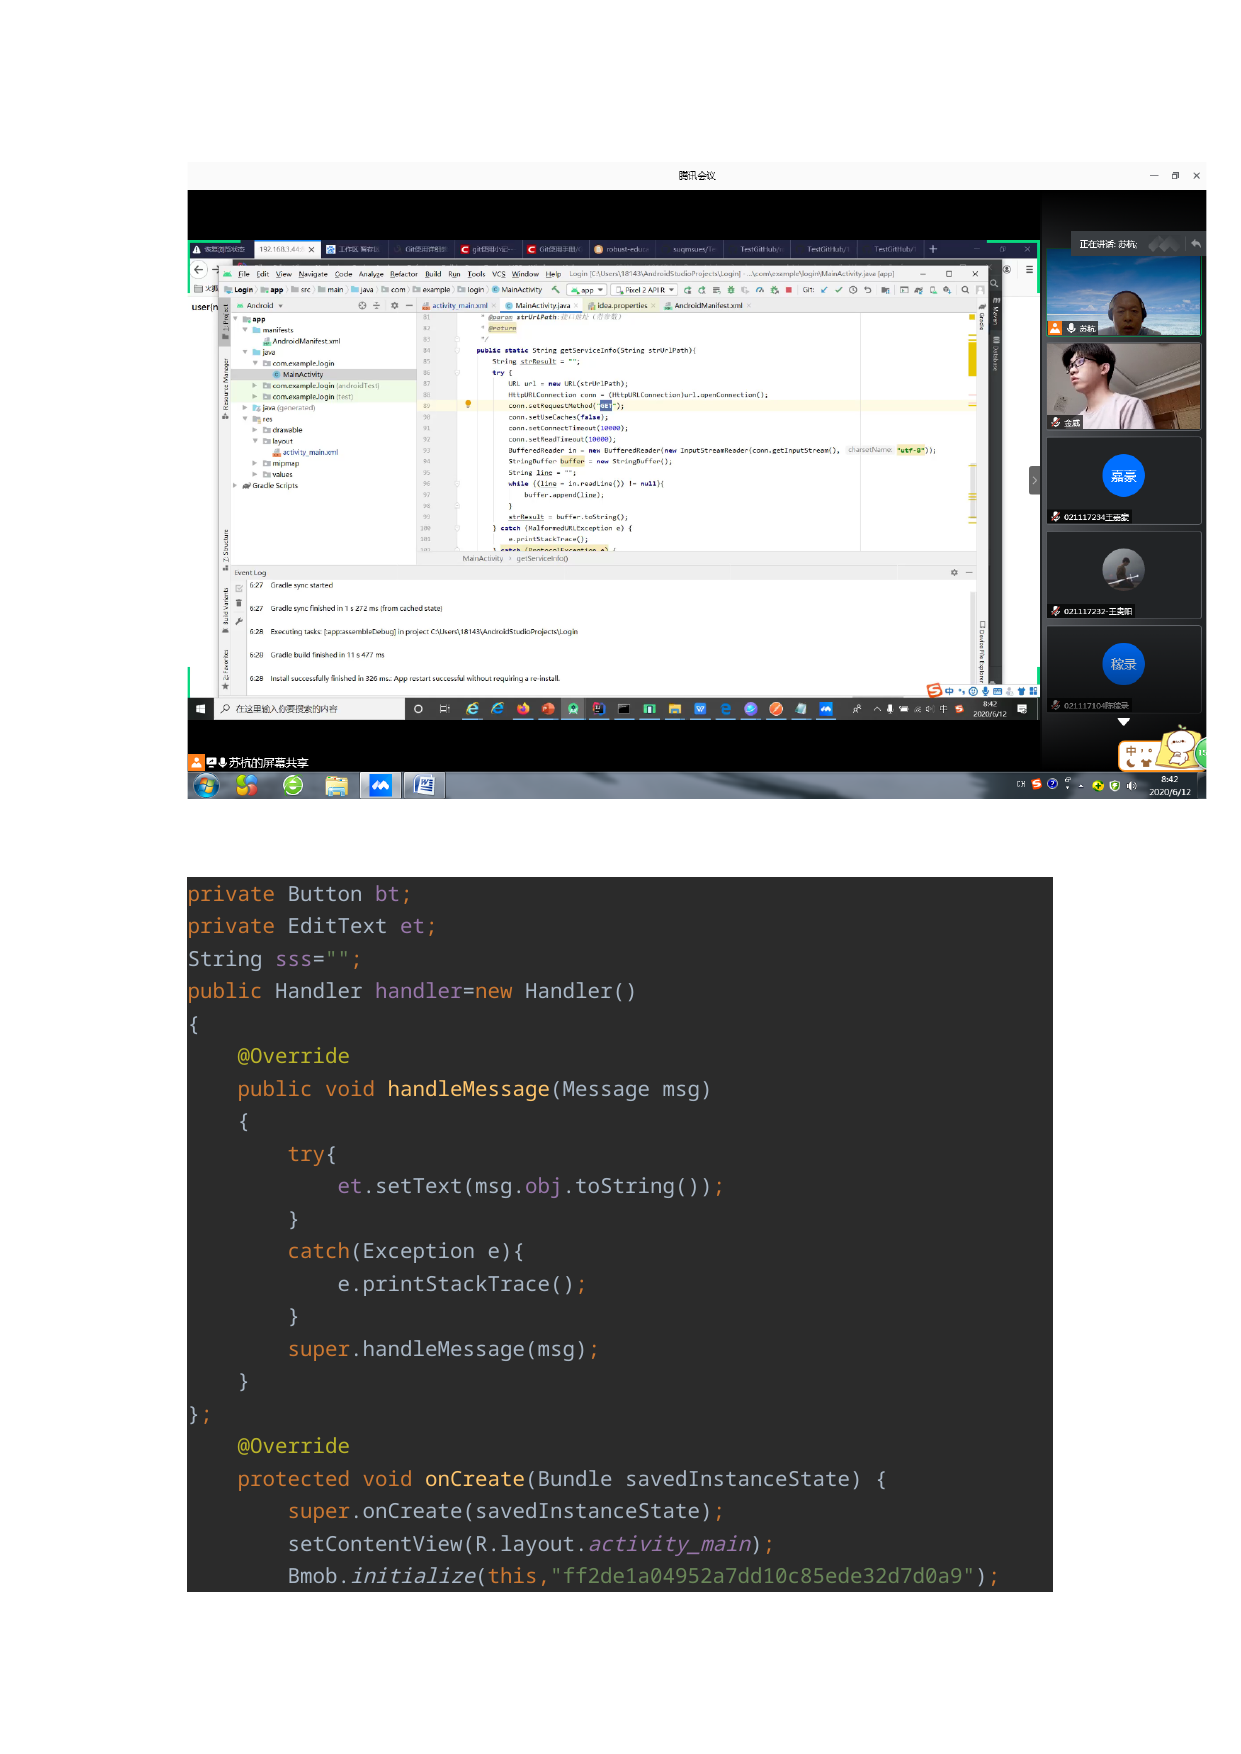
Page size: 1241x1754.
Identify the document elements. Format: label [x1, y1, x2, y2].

text [187, 877, 1053, 1592]
picture [187, 162, 1207, 799]
